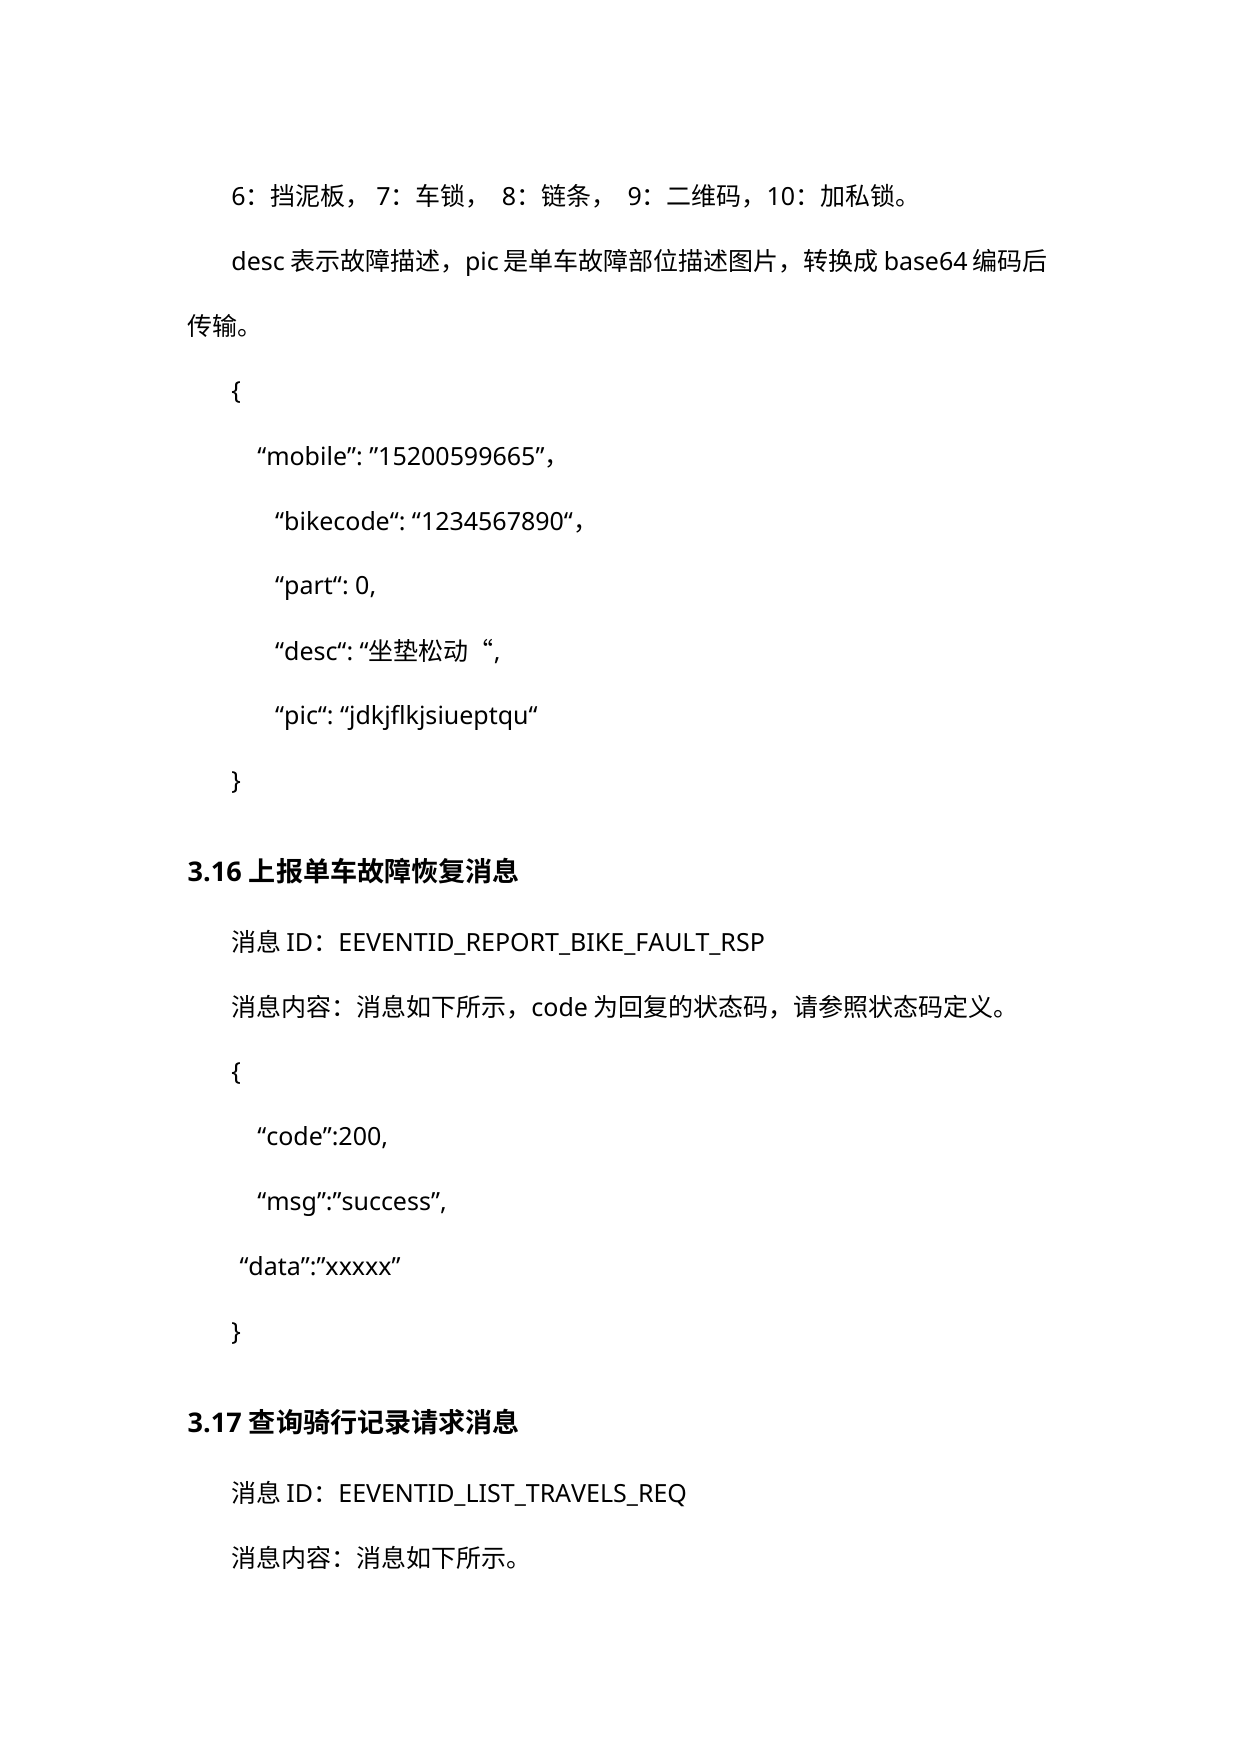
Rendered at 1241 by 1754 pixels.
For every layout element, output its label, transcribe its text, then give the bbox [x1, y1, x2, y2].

subtitle 3.17 查询骑行记录请求消息 [187, 1388, 1053, 1453]
text { [187, 357, 1053, 422]
text 消息内容：消息如下所示，code为回复的状态码，请参照状态码定义。 [187, 973, 1053, 1038]
text “desc“: “坐垫松动“, [187, 617, 1053, 682]
text 消息内容：消息如下所示。 [187, 1524, 1053, 1589]
text “bikecode“: “1234567890“， [187, 487, 1053, 552]
text } [187, 1298, 1053, 1363]
text desc表示故障描述，pic是单车故障部位描述图片，转换成base64编码后传输。 [187, 227, 1053, 357]
text “data”:”xxxxx” [187, 1233, 1053, 1298]
text 消息ID：EEVENTID_LIST_TRAVELS_REQ [187, 1459, 1053, 1524]
text “msg”:”success”, [187, 1168, 1053, 1233]
text } [187, 747, 1053, 812]
text “code”:200, [187, 1103, 1053, 1168]
text “mobile”: ”15200599665”， [187, 422, 1053, 487]
text 消息ID：EEVENTID_REPORT_BIKE_FAULT_RSP [187, 908, 1053, 973]
text “pic“: “jdkjflkjsiueptqu“ [187, 682, 1053, 747]
text “part“: 0, [187, 552, 1053, 617]
text 6：挡泥板， 7：车锁， 8：链条， 9：二维码，10：加私锁。 [187, 162, 1053, 227]
text { [187, 1038, 1053, 1103]
subtitle 3.16 上报单车故障恢复消息 [187, 837, 1053, 902]
